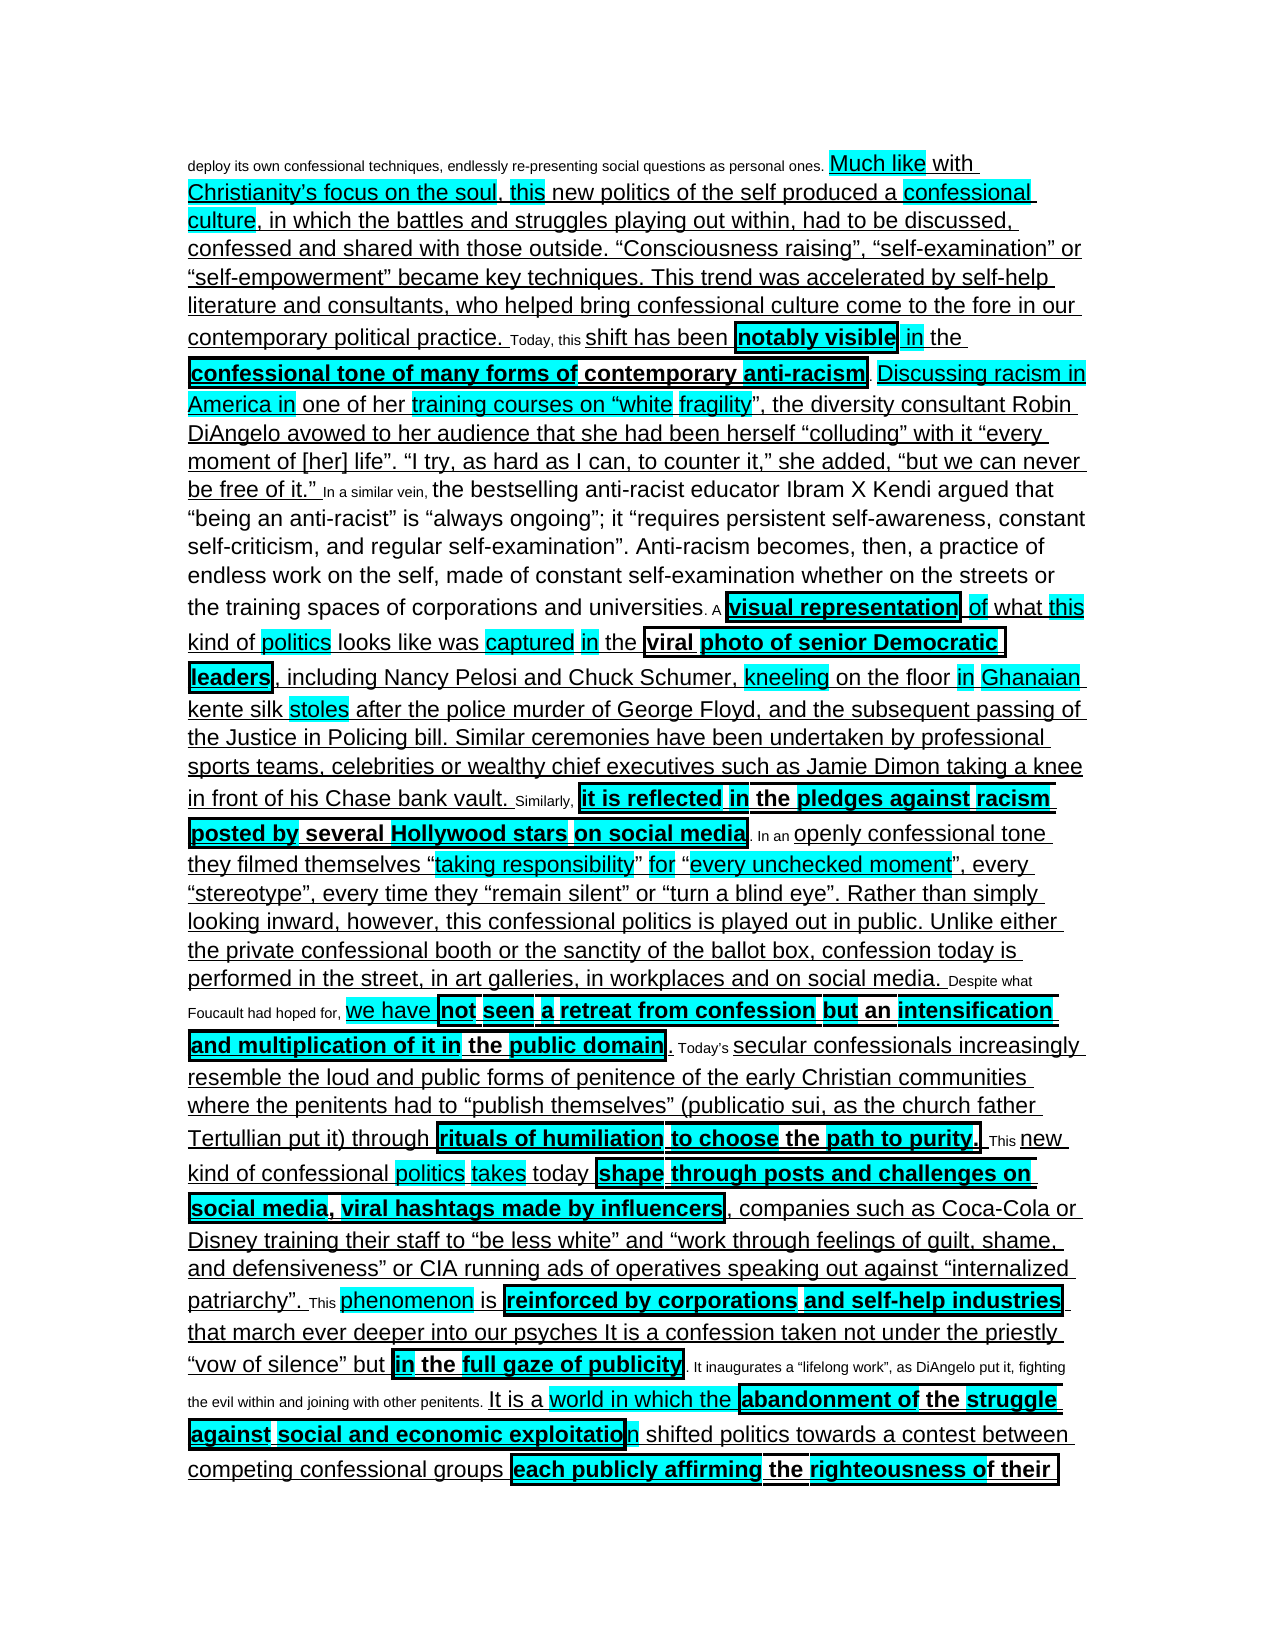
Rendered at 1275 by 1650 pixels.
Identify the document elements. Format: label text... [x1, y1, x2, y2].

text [187, 720, 1087, 1486]
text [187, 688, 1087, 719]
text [187, 150, 1087, 471]
